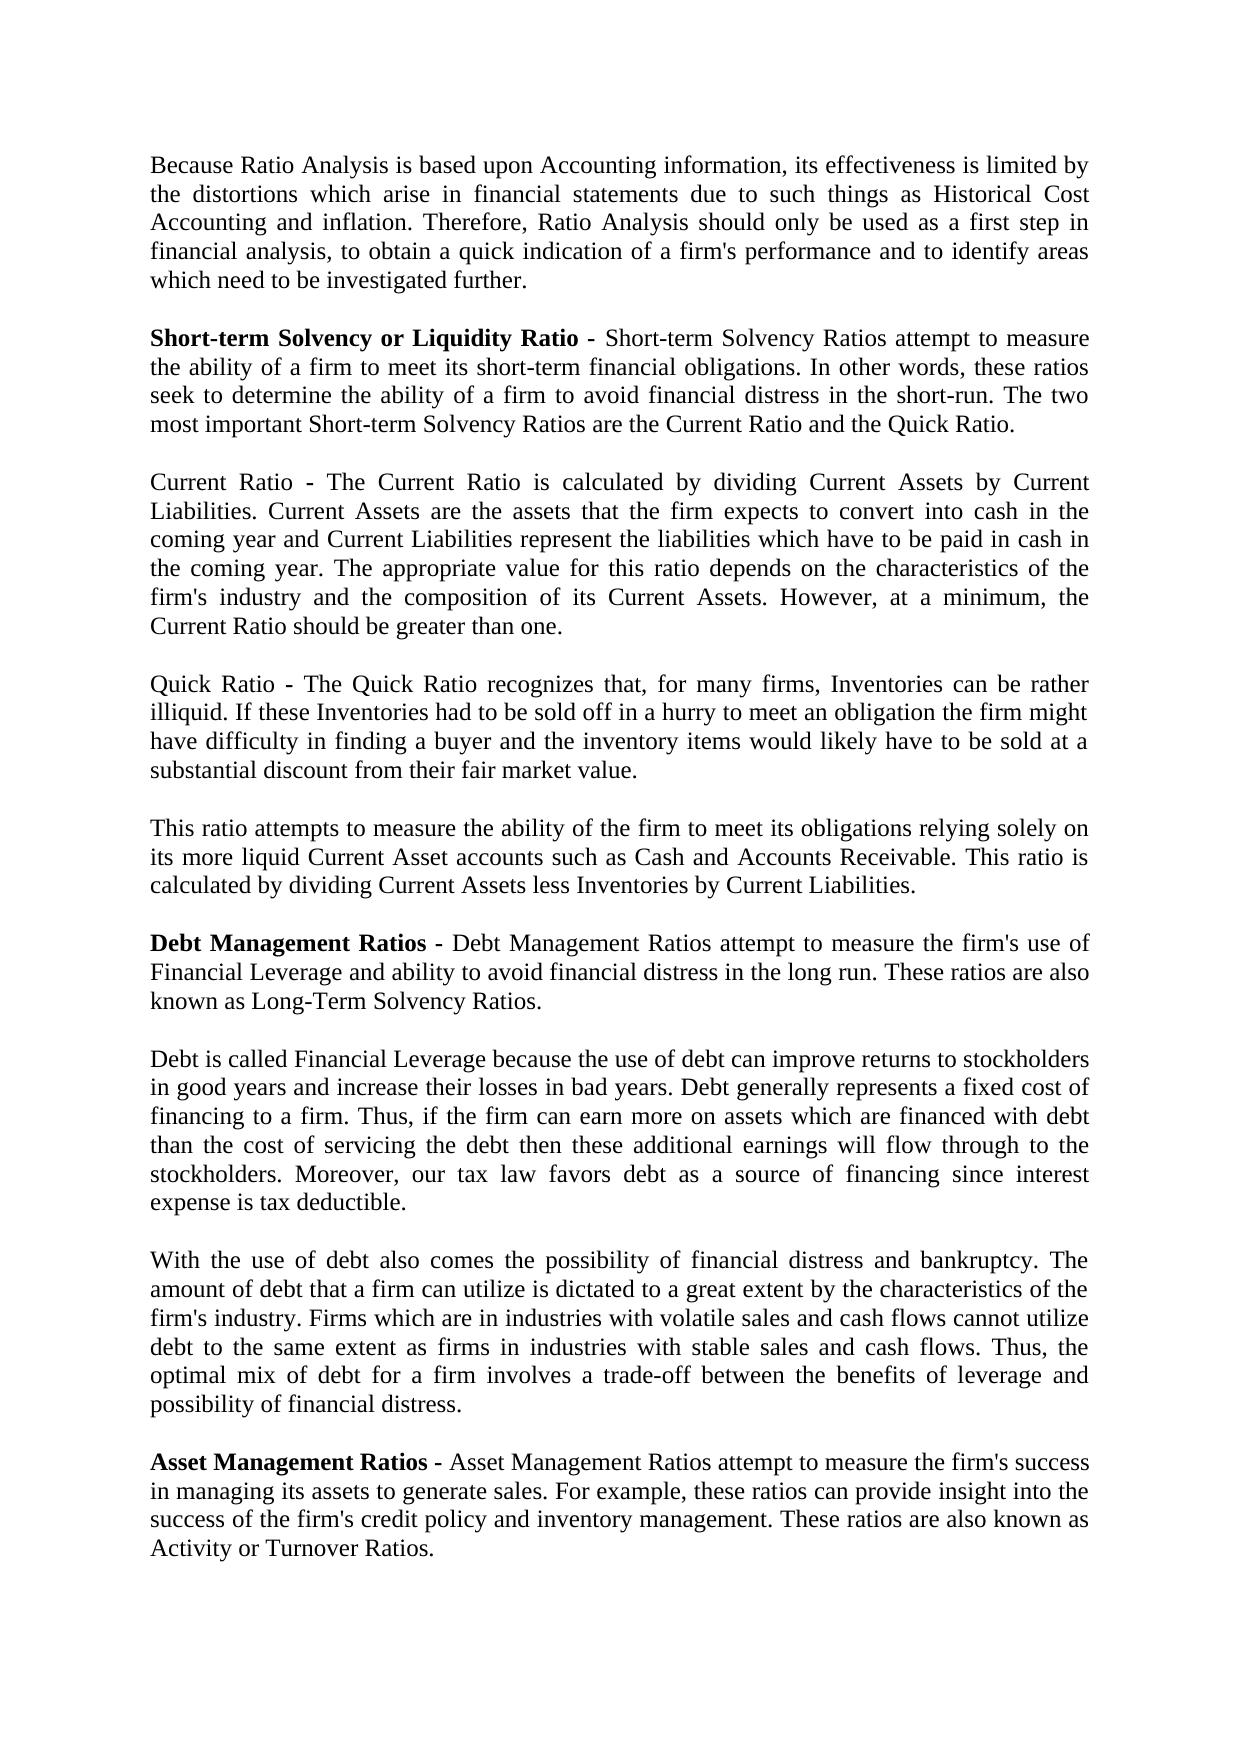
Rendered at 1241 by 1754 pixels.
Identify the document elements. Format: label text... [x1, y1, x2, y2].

text Debt is called Financial Leverage because the use of debt can improve returns to stockholders in good years and increase their losses in bad years. Debt generally represents a fixed cost of financing to a firm. Thus, if the firm can earn more on assets which are financed with debt than the cost of servicing the debt then these additional earnings will flow through to the stockholders. Moreover, our tax law favors debt as a source of financing since interest expense is tax deductible. [150, 1044, 1090, 1216]
text Debt Management Ratios - Debt Management Ratios attempt to measure the firm's use of Financial Leverage and ability to avoid financial distress in the long run. These ratios are also known as Long-Term Solvency Ratios. [150, 928, 1090, 1014]
text This ratio attempts to measure the ability of the firm to meet its obligations relying solely on its more liquid Current Asset accounts such as Cash and Accounts Receivable. This ratio is calculated by dividing Current Assets less Inventories by Current Liabilities.Bottom of Form [150, 813, 1090, 899]
text Quick Ratio - The Quick Ratio recognizes that, for many firms, Inventories can be rather illiquid. If these Inventories had to be sold off in a hurry to meet an obligation the firm might have difficulty in finding a buyer and the inventory items would likely have to be sold at a substantial discount from their fair market value. [150, 669, 1090, 784]
text Current Ratio - The Current Ratio is calculated by dividing Current Assets by Current Liabilities. Current Assets are the assets that the firm expects to convert into cash in the coming year and Current Liabilities represent the liabilities which have to be paid in cash in the coming year. The appropriate value for this ratio depends on the characteristics of the firm's industry and the composition of its Current Assets. However, at a minimum, the Current Ratio should be greater than one. [150, 467, 1090, 639]
text Because Ratio Analysis is based upon Accounting information, its effectiveness is limited by the distortions which arise in financial statements due to such things as Historical Cost Accounting and inflation. Therefore, Ratio Analysis should only be used as a first step in financial analysis, to obtain a quick indication of a firm's performance and to identify areas which need to be investigated further. [150, 150, 1090, 294]
text Short-term Solvency or Liquidity Ratio - Short-term Solvency Ratios attempt to measure the ability of a firm to meet its short-term financial obligations. In other words, these ratios seek to determine the ability of a firm to avoid financial distress in the short-run. The two most important Short-term Solvency Ratios are the Current Ratio and the Quick Ratio. [150, 323, 1090, 438]
text With the use of debt also comes the possibility of financial distress and bankruptcy. The amount of debt that a firm can utilize is dictated to a great extent by the characteristics of the firm's industry. Firms which are in industries with volatile sales and cash flows cannot utilize debt to the same extent as firms in industries with stable sales and cash flows. Thus, the optimal mix of debt for a firm involves a trade-off between the benefits of leverage and possibility of financial distress. [150, 1245, 1090, 1418]
